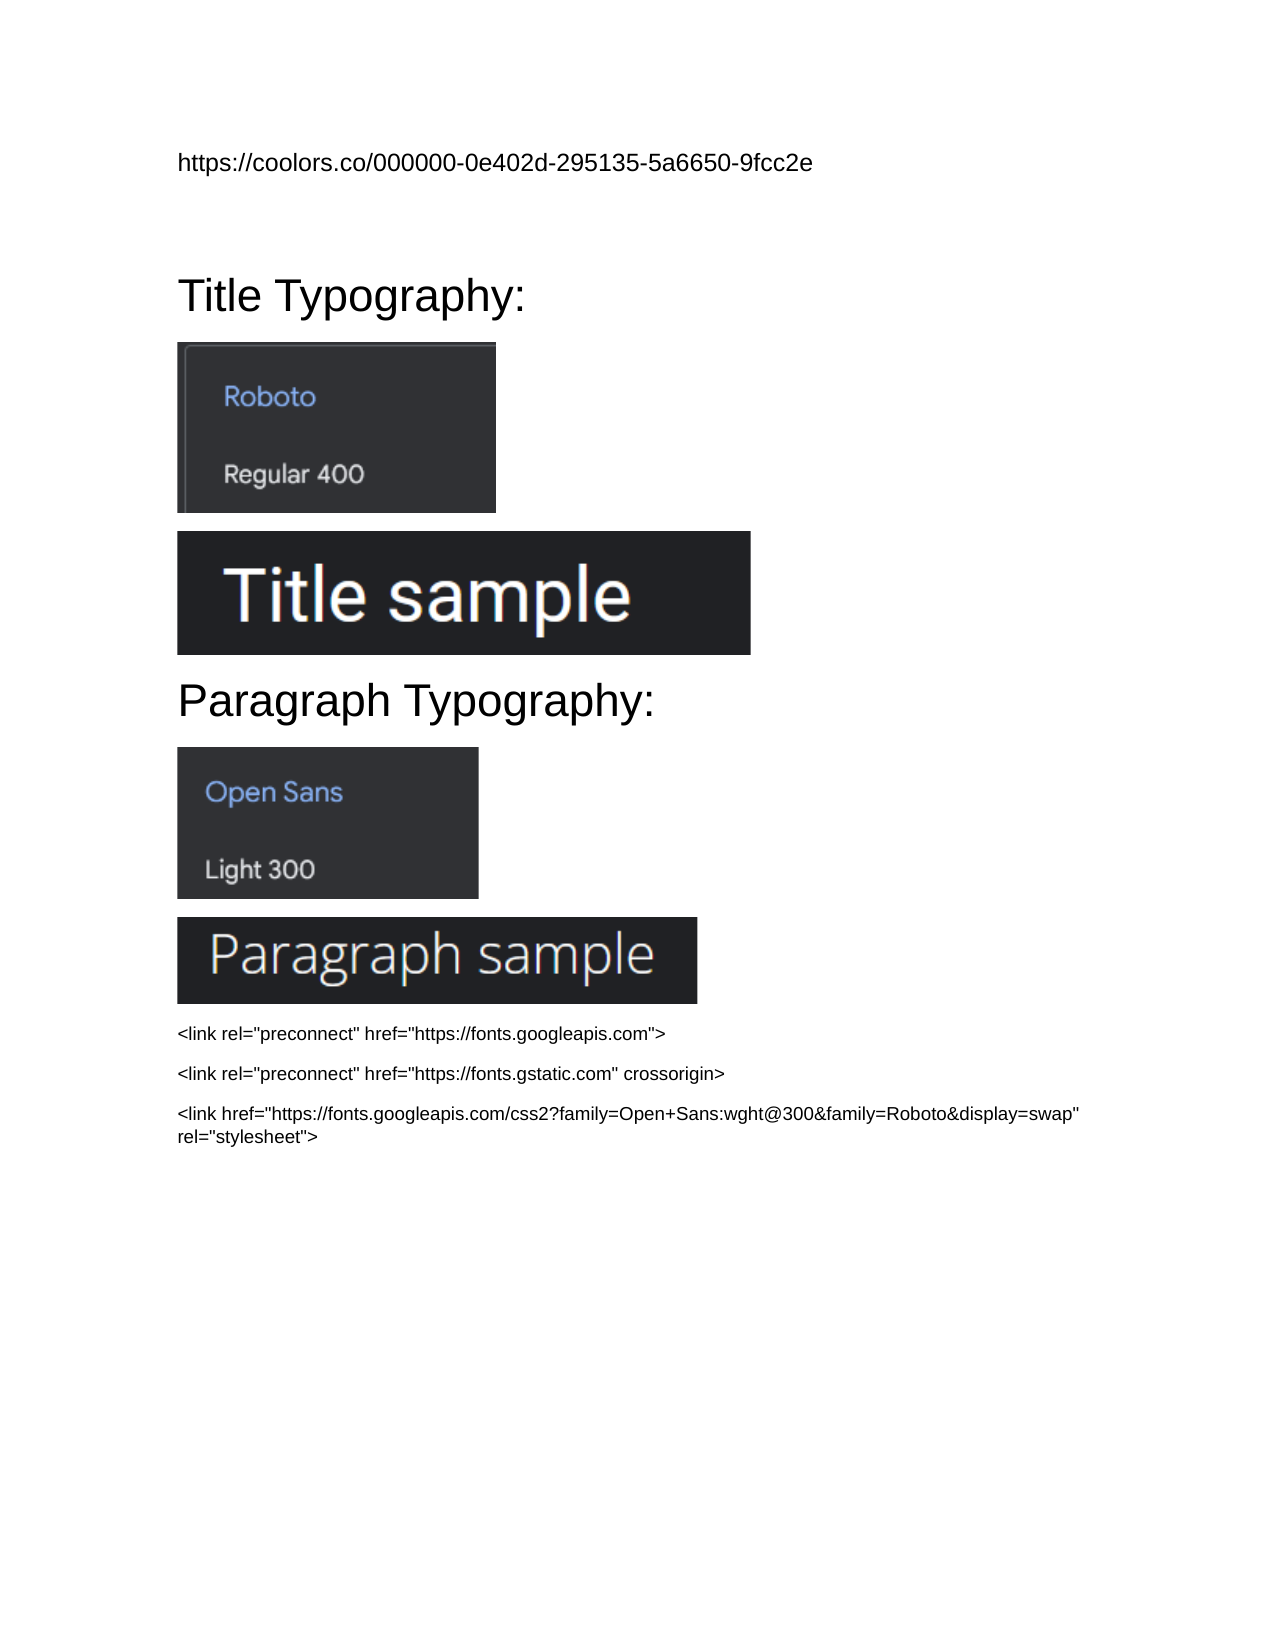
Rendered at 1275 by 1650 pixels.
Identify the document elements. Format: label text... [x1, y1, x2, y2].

text Paragraph Typography: [177, 674, 1098, 727]
text <link rel="preconnect" href="https://fonts.gstatic.com" crossorigin> [177, 1062, 1098, 1084]
text <link rel="preconnect" href="https://fonts.googleapis.com"> [177, 1023, 1098, 1044]
text Title Typography: [177, 269, 1098, 322]
picture [177, 342, 496, 513]
text <link href="https://fonts.googleapis.com/css2?family=Open+Sans:wght@300&family=Roboto&display=swap" rel="stylesheet"> [177, 1102, 1098, 1147]
text https://coolors.co/000000-0e402d-295135-5a6650-9fcc2e [177, 148, 1098, 176]
picture [177, 917, 698, 1004]
picture [177, 531, 751, 655]
picture [177, 747, 479, 899]
